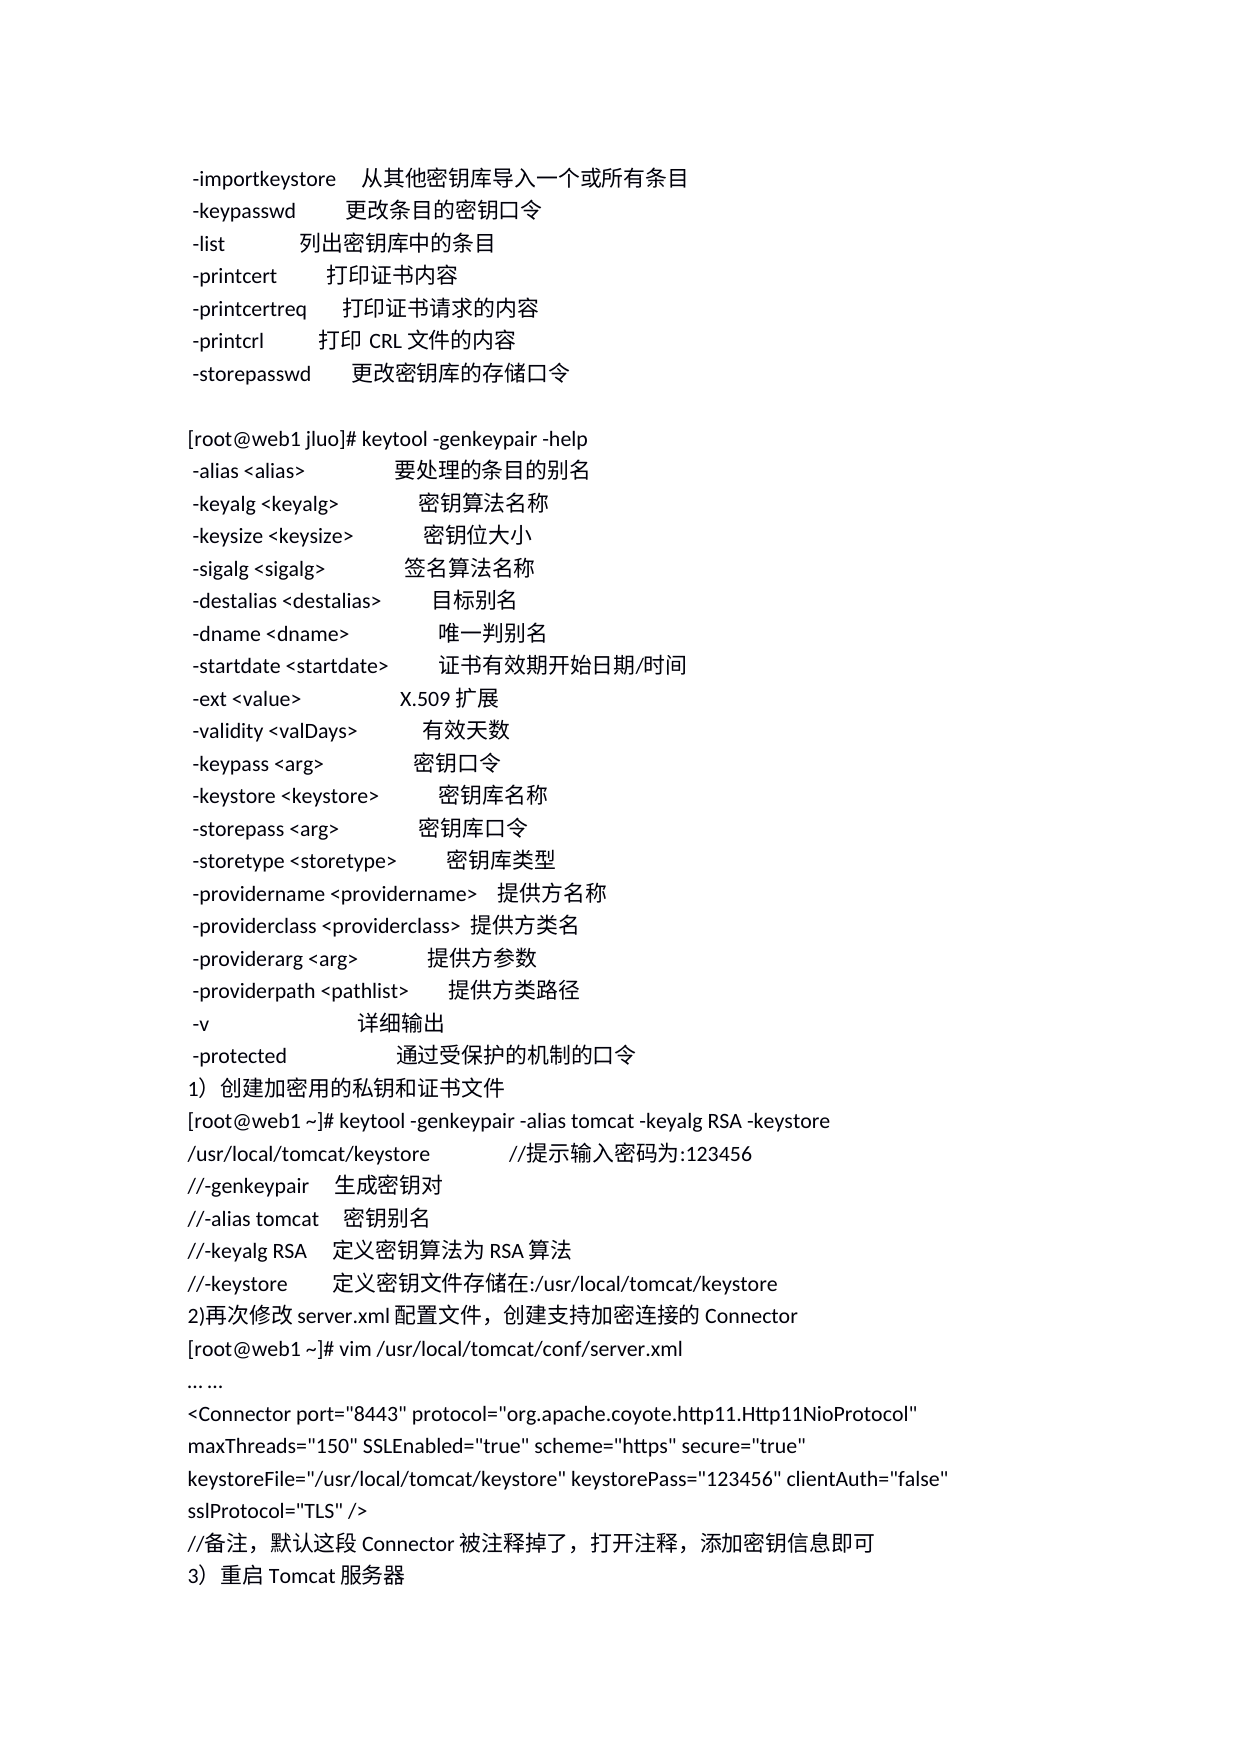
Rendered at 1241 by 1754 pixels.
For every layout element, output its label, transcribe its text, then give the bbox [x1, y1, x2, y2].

text [root@web1 ~]# keytool -genkeypair -alias tomcat -keyalg RSA -keystore /usr/local/tomcat/keystore //提示输入密码为:123456 [187, 1104, 1053, 1169]
text [root@web1 ~]# vim /usr/local/tomcat/conf/server.xml [187, 1332, 1053, 1364]
text //-keystore 定义密钥文件存储在:/usr/local/tomcat/keystore [187, 1267, 1053, 1299]
text -keysize <keysize> 密钥位大小 [187, 519, 1053, 552]
text -alias <alias> 要处理的条目的别名 [187, 454, 1053, 487]
text -keypass <arg> 密钥口令 [187, 747, 1053, 779]
text -list 列出密钥库中的条目 [187, 227, 1053, 259]
text -importkeystore 从其他密钥库导入一个或所有条目 [187, 162, 1053, 194]
text -providername <providername> 提供方名称 [187, 877, 1053, 909]
text [root@web1 jluo]# keytool -genkeypair -help [187, 422, 1053, 454]
text -dname <dname> 唯一判别名 [187, 617, 1053, 649]
text -protected 通过受保护的机制的口令 [187, 1039, 1053, 1072]
text -printcrl 打印 CRL 文件的内容 [187, 324, 1053, 357]
text -printcertreq 打印证书请求的内容 [187, 292, 1053, 324]
text … … [187, 1364, 1053, 1397]
text -storetype <storetype> 密钥库类型 [187, 844, 1053, 877]
text -sigalg <sigalg> 签名算法名称 [187, 552, 1053, 584]
text -v 详细输出 [187, 1007, 1053, 1039]
text -providerarg <arg> 提供方参数 [187, 942, 1053, 974]
text -storepass <arg> 密钥库口令 [187, 812, 1053, 844]
text 3）重启Tomcat服务器 [187, 1559, 1053, 1592]
text -providerclass <providerclass> 提供方类名 [187, 909, 1053, 942]
text -destalias <destalias> 目标别名 [187, 584, 1053, 617]
text -startdate <startdate> 证书有效期开始日期/时间 [187, 649, 1053, 682]
text //备注，默认这段Connector被注释掉了，打开注释，添加密钥信息即可 [187, 1527, 1053, 1559]
text maxThreads="150" SSLEnabled="true" scheme="https" secure="true" [187, 1429, 1053, 1462]
text <Connector port="8443" protocol="org.apache.coyote.http11.Http11NioProtocol" [187, 1397, 1053, 1429]
text -providerpath <pathlist> 提供方类路径 [187, 974, 1053, 1007]
text //-alias tomcat 密钥别名 [187, 1202, 1053, 1234]
text -keypasswd 更改条目的密钥口令 [187, 194, 1053, 227]
text -printcert 打印证书内容 [187, 259, 1053, 292]
text //-keyalg RSA 定义密钥算法为RSA算法 [187, 1234, 1053, 1267]
text -keyalg <keyalg> 密钥算法名称 [187, 487, 1053, 519]
text keystoreFile="/usr/local/tomcat/keystore" keystorePass="123456" clientAuth="false" sslProtocol="TLS" /> [187, 1462, 1053, 1527]
text -storepasswd 更改密钥库的存储口令 [187, 357, 1053, 389]
text //-genkeypair 生成密钥对 [187, 1169, 1053, 1202]
text 2)再次修改server.xml配置文件，创建支持加密连接的Connector [187, 1299, 1053, 1332]
text -validity <valDays> 有效天数 [187, 714, 1053, 747]
text -ext <value> X.509 扩展 [187, 682, 1053, 714]
text 1）创建加密用的私钥和证书文件 [187, 1072, 1053, 1104]
text -keystore <keystore> 密钥库名称 [187, 779, 1053, 812]
